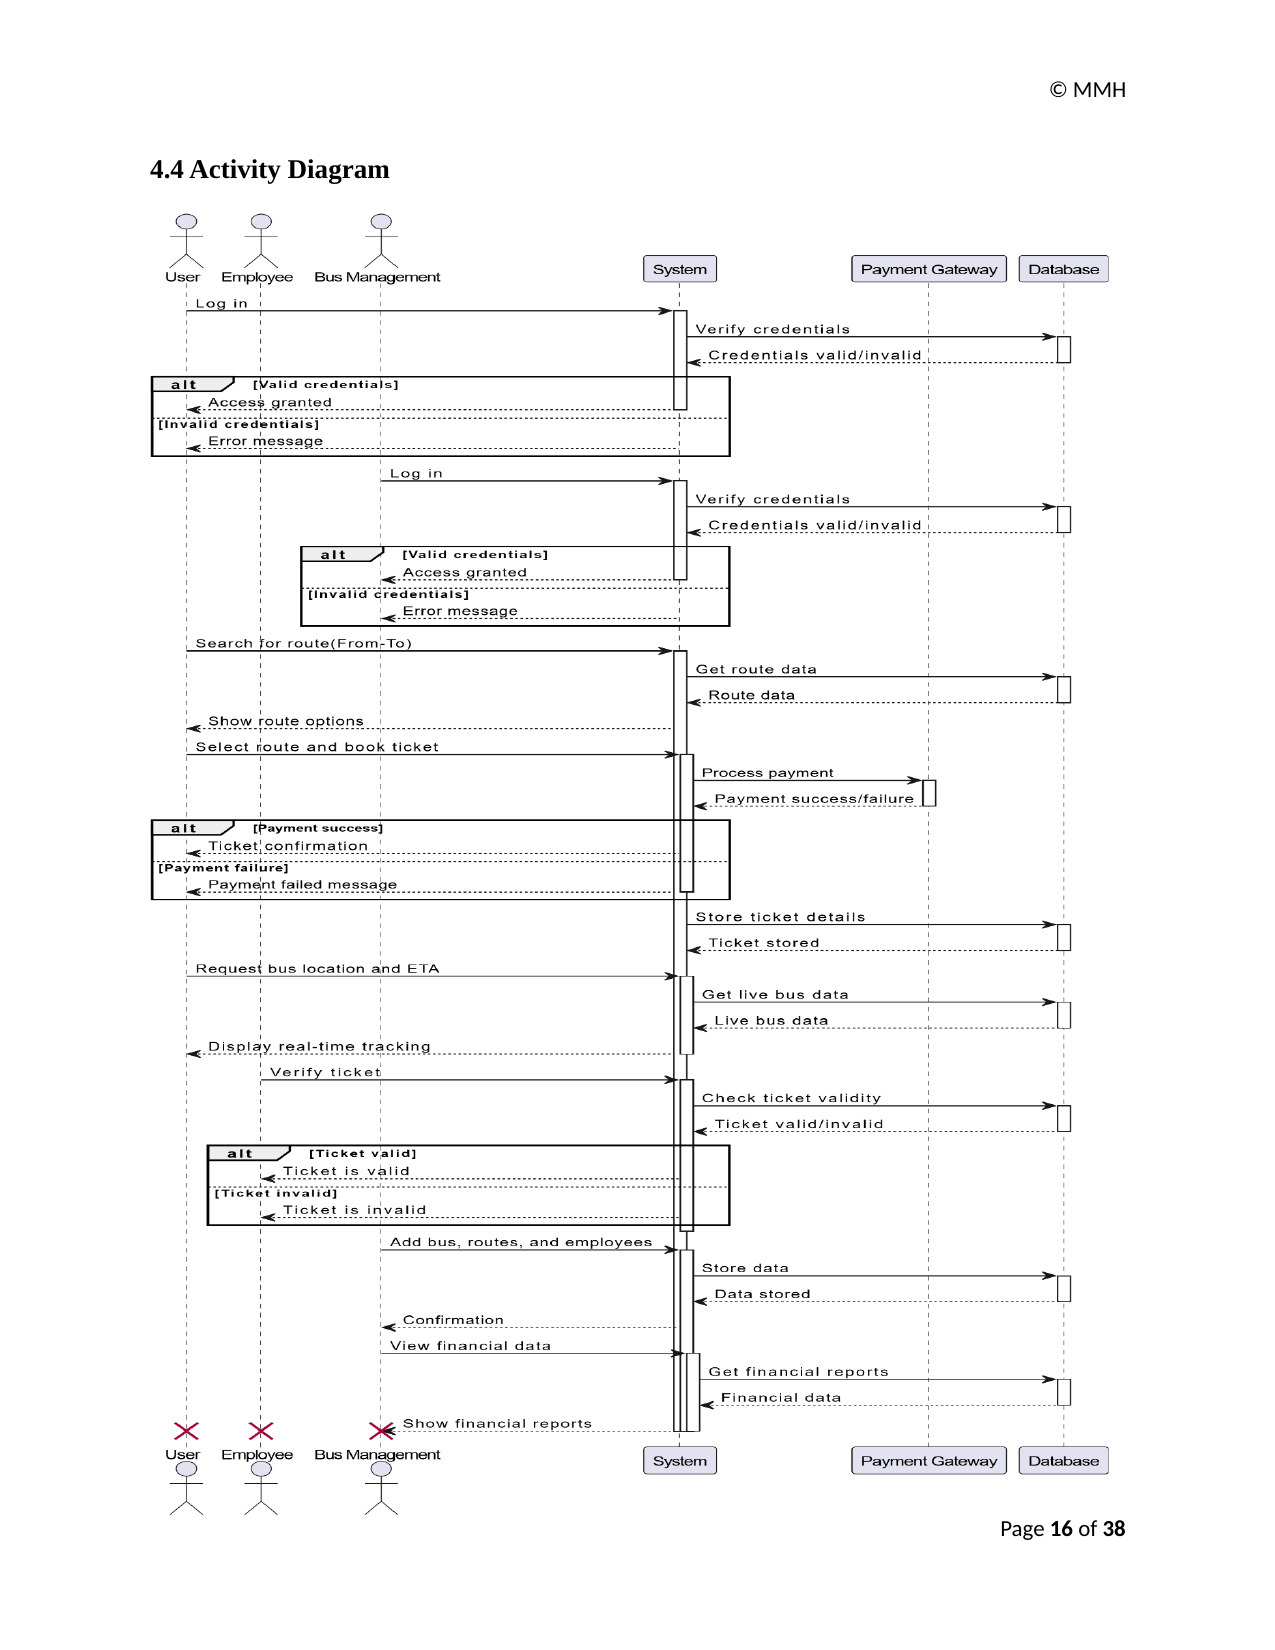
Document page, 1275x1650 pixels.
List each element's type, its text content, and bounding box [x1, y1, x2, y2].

picture [150, 213, 1109, 1515]
text 4.4 Activity Diagram [150, 153, 1131, 184]
